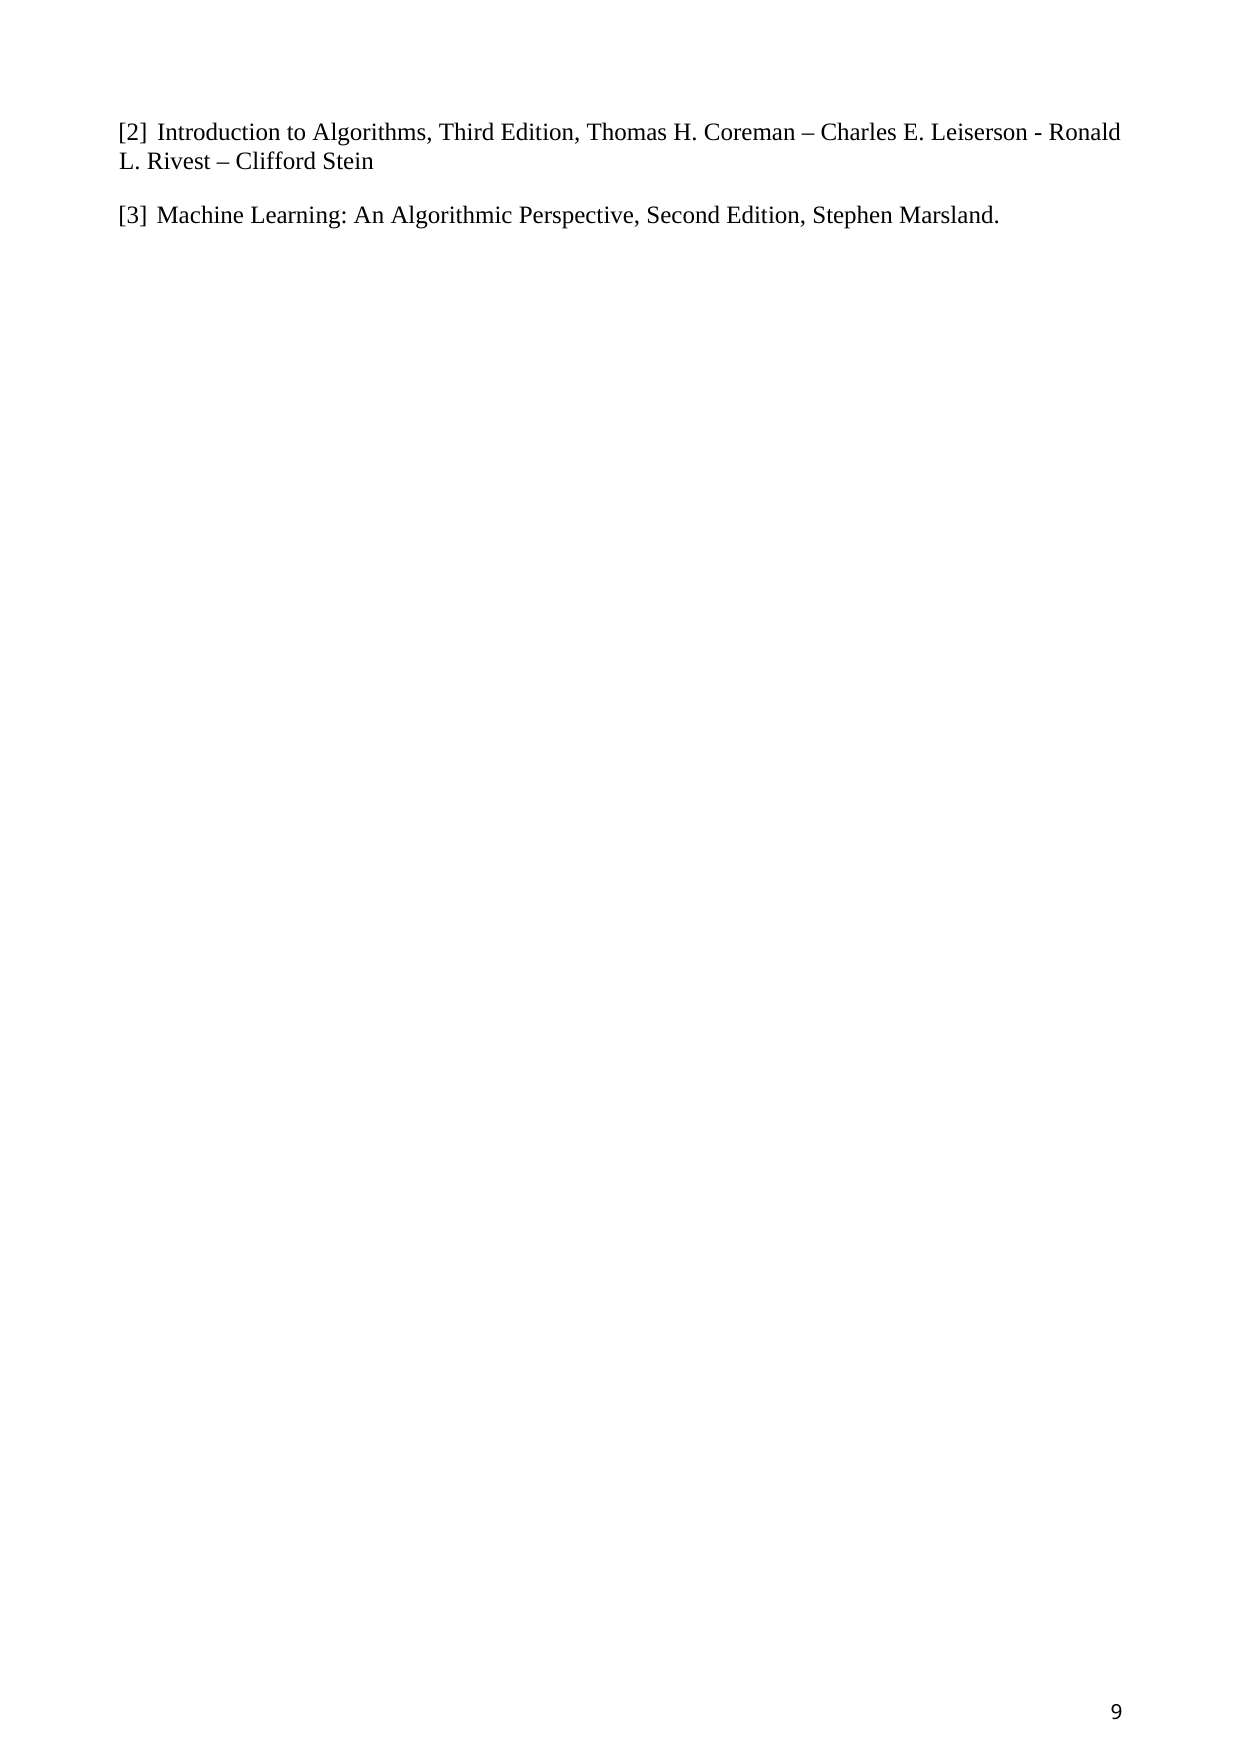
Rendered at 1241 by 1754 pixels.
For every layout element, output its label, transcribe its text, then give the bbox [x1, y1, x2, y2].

list Machine Learning: An Algorithmic Perspective, Second Edition, Stephen Marsland. [118, 201, 1122, 229]
list Introduction to Algorithms, Third Edition, Thomas H. Coreman – Charles E. Leiserson - Ronald L. Rivest – Clifford Stein [118, 118, 1122, 175]
